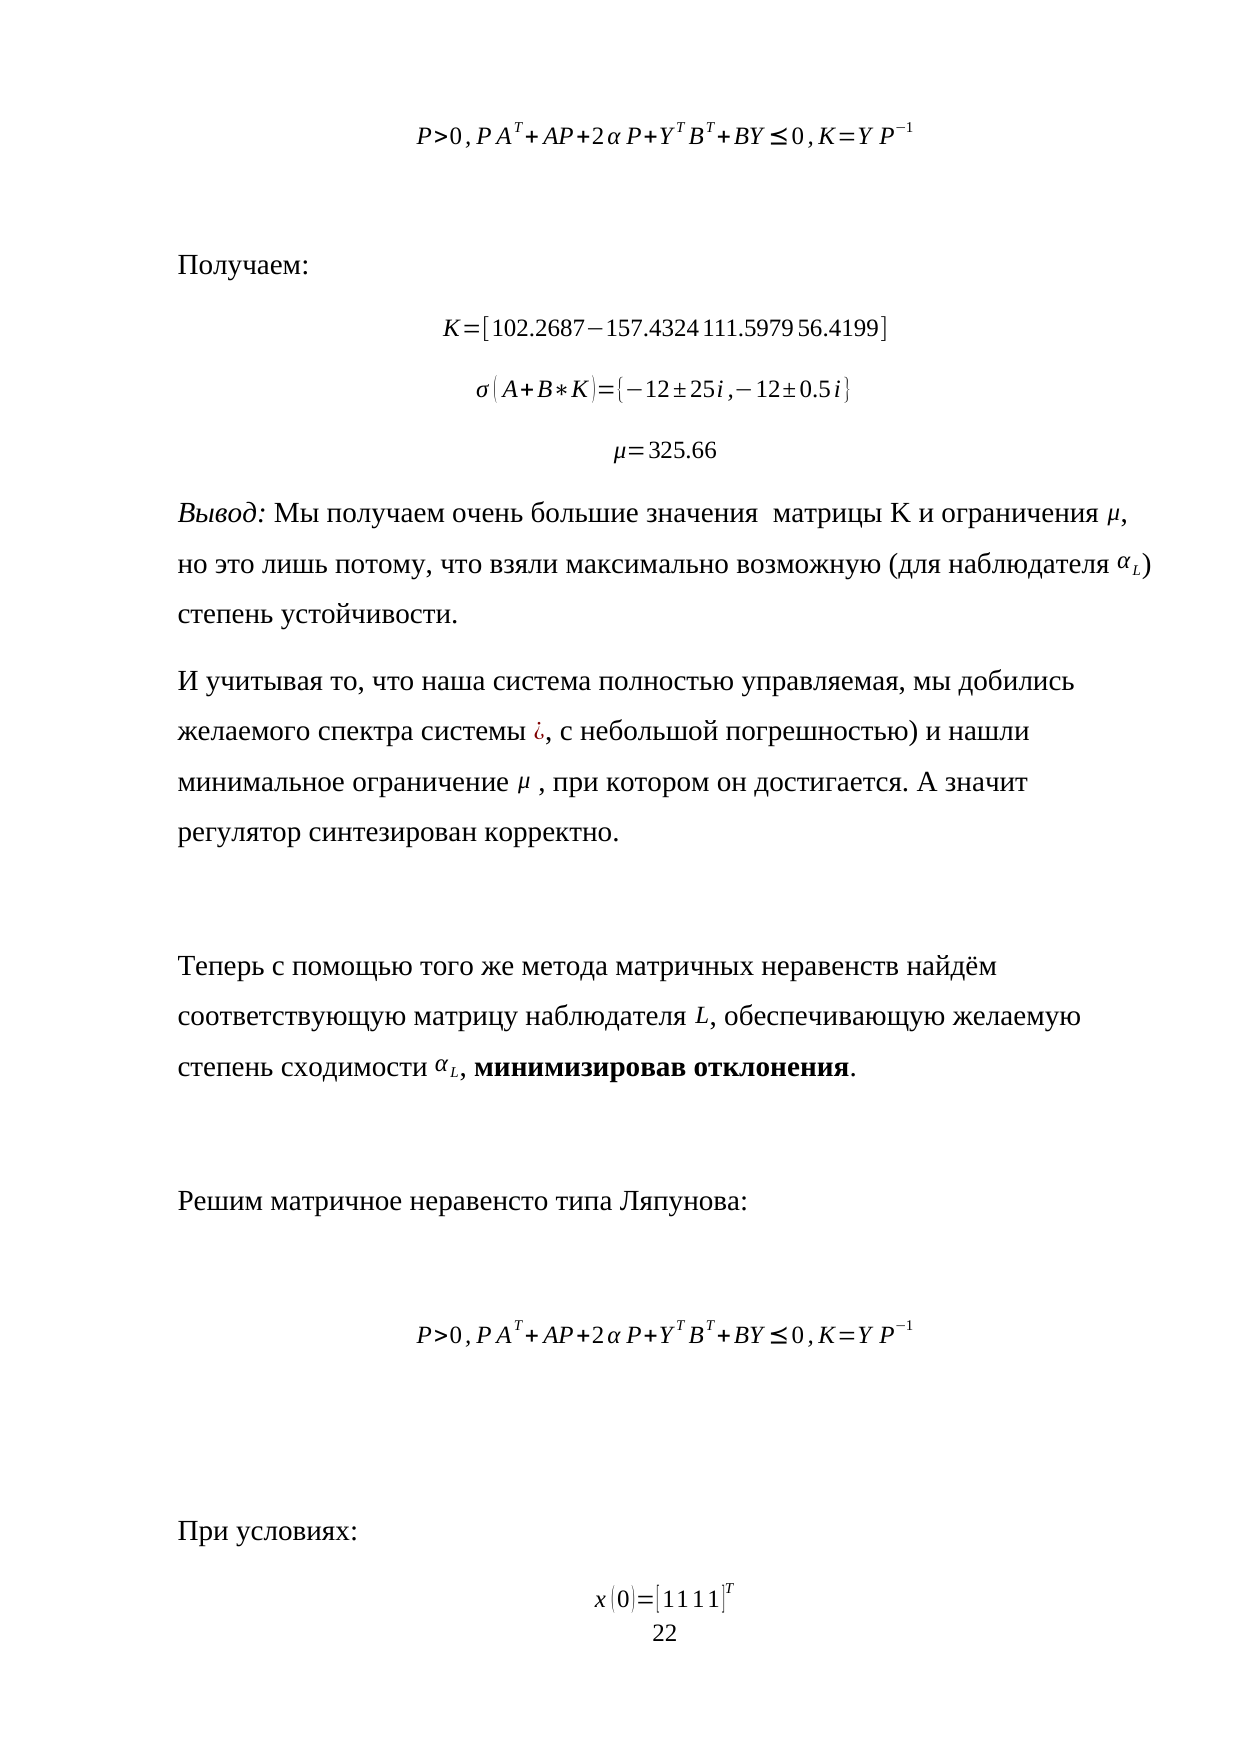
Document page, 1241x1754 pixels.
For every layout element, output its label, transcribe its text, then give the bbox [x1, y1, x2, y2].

text Вывод: Мы получаем очень большие значения матрицы K и ограничения , но это лишь потому, что взяли максимально возможную (для наблюдателя ) степень устойчивости. [177, 496, 1152, 630]
text При условиях: [177, 1513, 1152, 1546]
text Теперь с помощью того же метода матричных неравенств найдём соответствующую матрицу наблюдателя , обеспечивающую желаемую степень сходимости , минимизировав отклонения. [177, 948, 1152, 1082]
text Получаем: [177, 247, 1152, 281]
text И учитывая то, что наша система полностью управляемая, мы добились желаемого спектра системы , с небольшой погрешностью) и нашли минимальное ограничение , при котором он достигается. А значит регулятор синтезирован корректно. [177, 663, 1152, 848]
text Решим матричное неравенсто типа Ляпунова: [177, 1183, 1152, 1216]
